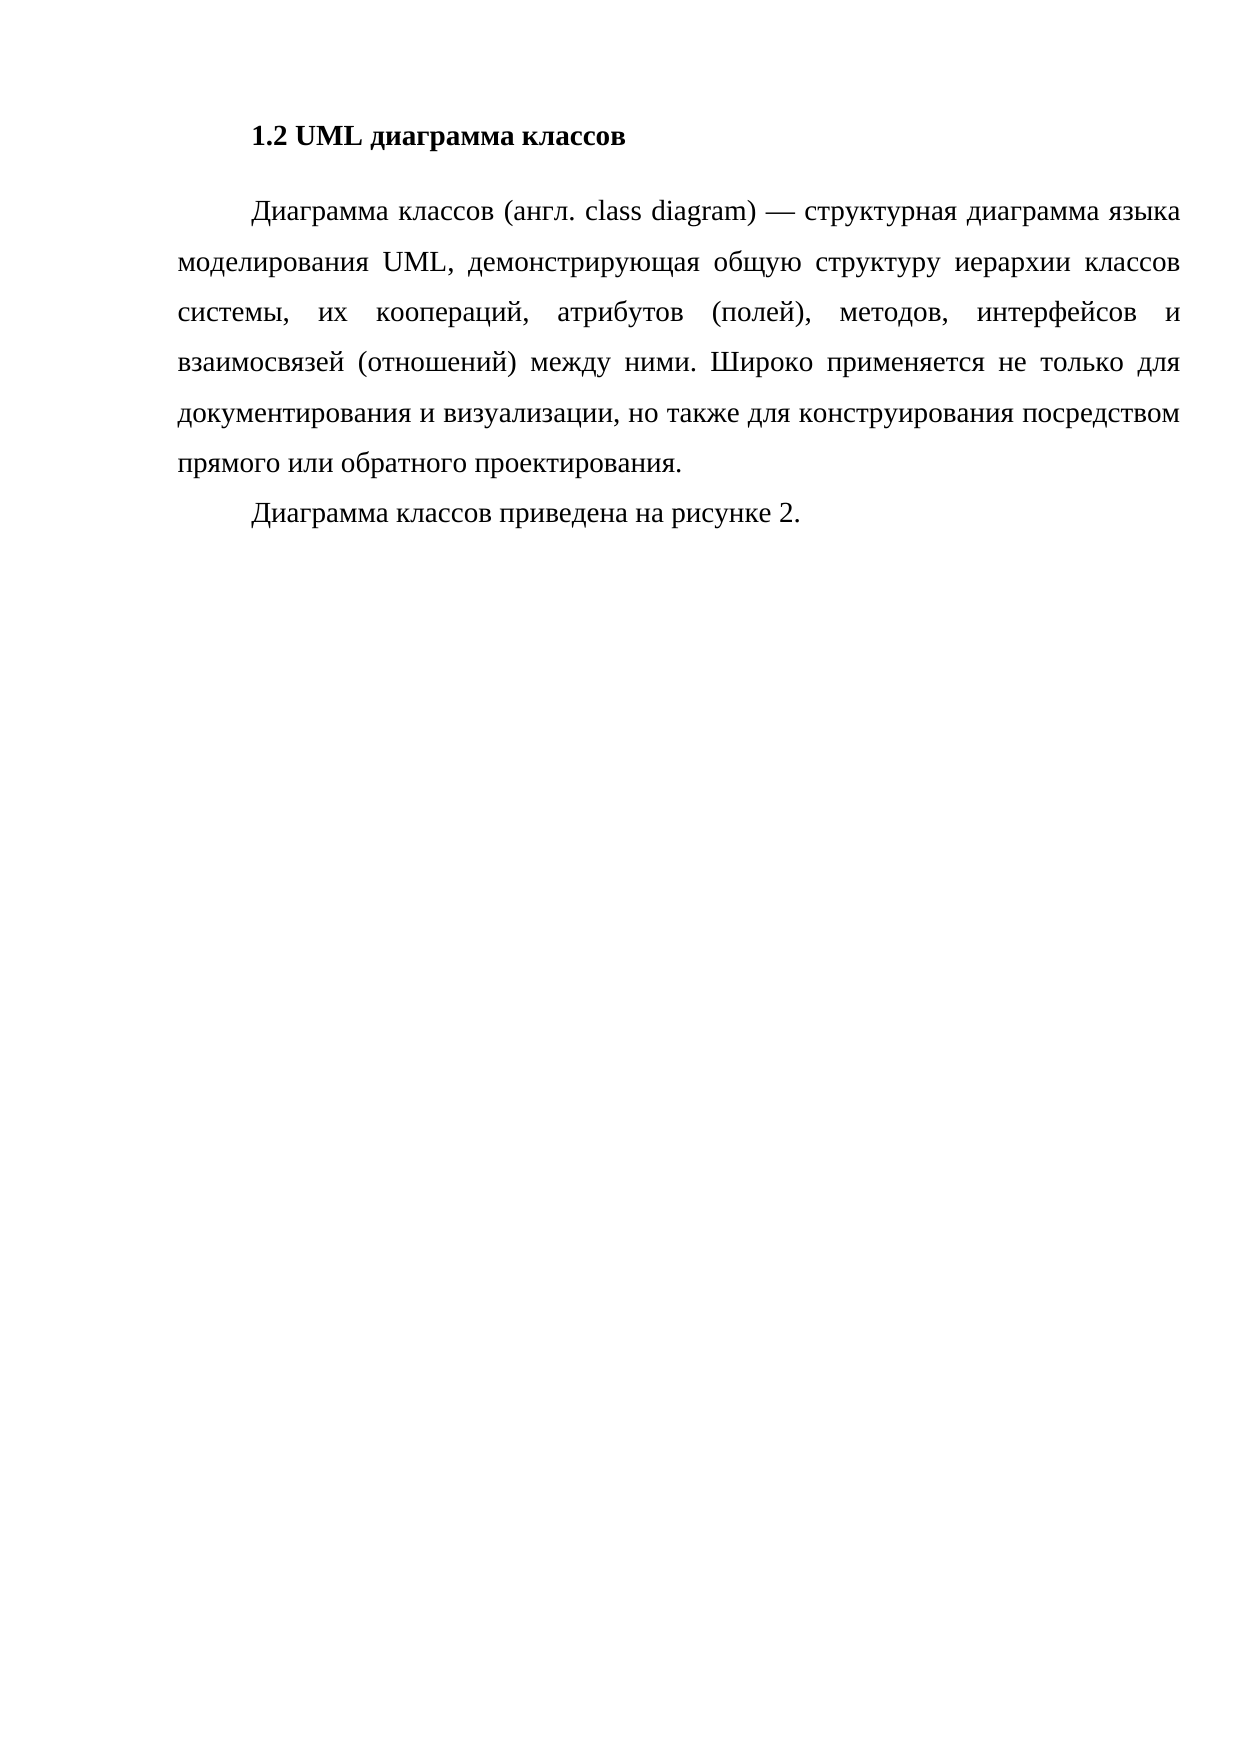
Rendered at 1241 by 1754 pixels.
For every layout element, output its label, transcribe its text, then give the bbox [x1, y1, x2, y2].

text 1.2 UML диаграмма классов [177, 118, 1181, 152]
text Диаграмма классов приведена на рисунке 2. [177, 495, 1181, 529]
text Диаграмма классов (англ. class diagram) — структурная диаграмма языка моделирования UML, демонстрирующая общую структуру иерархии классов системы, их коопераций, атрибутов (полей), методов, интерфейсов и взаимосвязей (отношений) между ними. Широко применяется не только для документирования и визуализации, но также для конструирования посредством прямого или обратного проектирования. [177, 193, 1181, 478]
